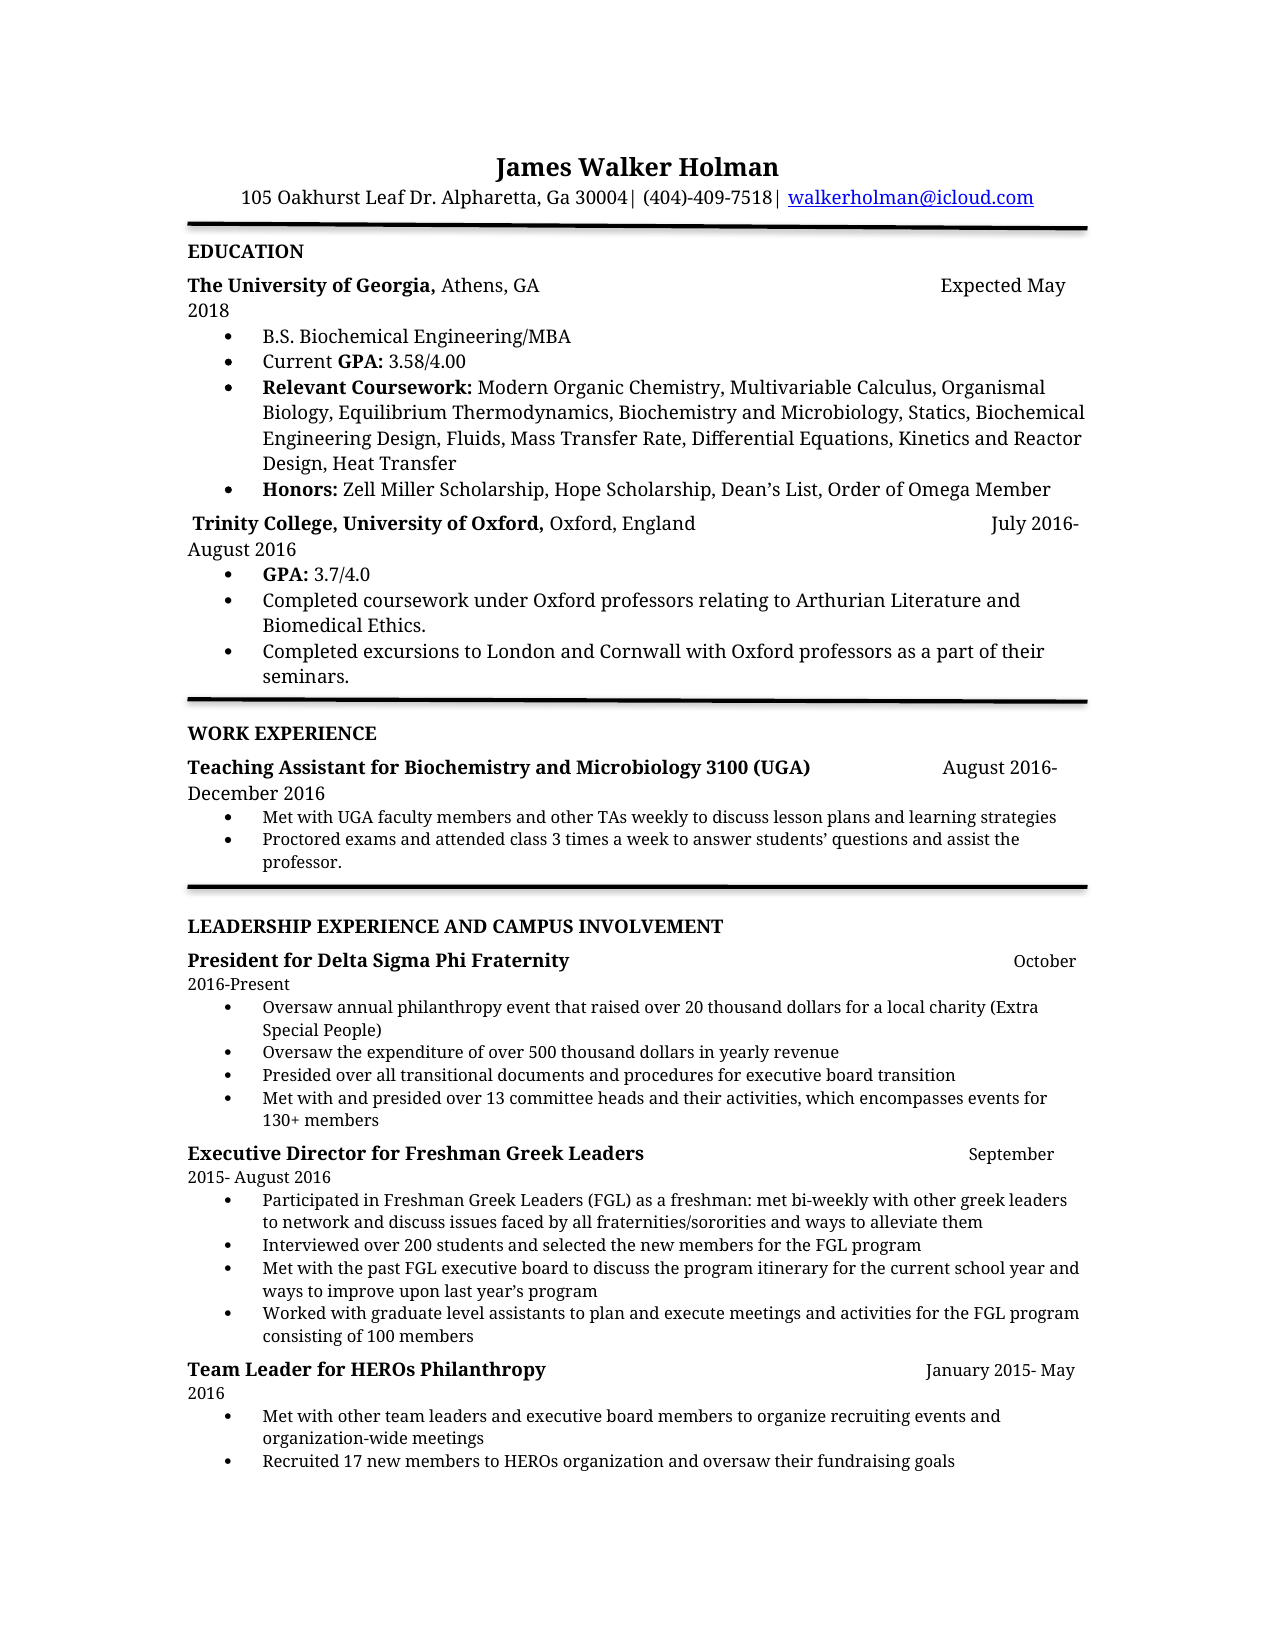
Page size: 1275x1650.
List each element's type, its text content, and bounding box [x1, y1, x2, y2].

text The University of Georgia, Athens, GA Expected May 2018 [187, 272, 1087, 323]
list Relevant Coursework: Modern Organic Chemistry, Multivariable Calculus, Organismal Biology, Equilibrium Thermodynamics, Biochemistry and Microbiology, Statics, Biochemical Engineering Design, Fluids, Mass Transfer Rate, Differential Equations, Kinetics and Reactor Design, Heat Transfer [225, 374, 1087, 476]
list Worked with graduate level assistants to plan and execute meetings and activities for the FGL program consisting of 100 members [225, 1302, 1087, 1347]
list Honors: Zell Miller Scholarship, Hope Scholarship, Dean’s List, Order of Omega Member [225, 476, 1087, 502]
text President for Delta Sigma Phi Fraternity October 2016-Present [187, 947, 1087, 995]
list Proctored exams and attended class 3 times a week to answer students’ questions and assist the professor. [225, 828, 1087, 873]
list Interviewed over 200 students and selected the new members for the FGL program [225, 1234, 1087, 1257]
list GPA: 3.7/4.0 [225, 561, 1087, 587]
text Trinity College, University of Oxford, Oxford, England July 2016- August 2016 [187, 510, 1087, 561]
text EDUCATION [187, 238, 1087, 263]
text LEADERSHIP EXPERIENCE AND CAMPUS INVOLVEMENT [187, 913, 1087, 939]
list Completed coursework under Oxford professors relating to Arthurian Literature and Biomedical Ethics. [225, 587, 1087, 638]
list Recruited 17 new members to HEROs organization and oversaw their fundraising goals [225, 1449, 1087, 1472]
list Met with UGA faculty members and other TAs weekly to discuss lesson plans and learning strategies [225, 805, 1087, 828]
text Team Leader for HEROs Philanthropy January 2015- May 2016 [187, 1356, 1087, 1404]
text Executive Director for Freshman Greek Leaders September 2015- August 2016 [187, 1140, 1087, 1188]
text James Walker Holman [187, 150, 1087, 184]
list Met with the past FGL executive board to discuss the program itinerary for the current school year and ways to improve upon last year’s program [225, 1257, 1087, 1302]
list Participated in Freshman Greek Leaders (FGL) as a freshman: met bi-weekly with other greek leaders to network and discuss issues faced by all fraternities/sororities and ways to alleviate them [225, 1188, 1087, 1234]
text Teaching Assistant for Biochemistry and Microbiology 3100 (UGA) August 2016- December 2016 [187, 754, 1087, 805]
list Met with other team leaders and executive board members to organize recruiting events and organization-wide meetings [225, 1404, 1087, 1449]
list Current GPA: 3.58/4.00 [225, 349, 1087, 374]
list Oversaw annual philanthropy event that raised over 20 thousand dollars for a local charity (Extra Special People) [225, 995, 1087, 1041]
list B.S. Biochemical Engineering/MBA [225, 323, 1087, 349]
list Completed excursions to London and Cornwall with Oxford professors as a part of their seminars. [225, 638, 1087, 689]
list Met with and presided over 13 committee heads and their activities, which encompasses events for 130+ members [225, 1086, 1087, 1132]
list Presided over all transitional documents and procedures for executive board transition [225, 1063, 1087, 1086]
text WORK EXPERIENCE [187, 720, 1087, 746]
text 105 Oakhurst Leaf Dr. Alpharetta, Ga 30004| (404)-409-7518| walkerholman@icloud.com [187, 184, 1087, 209]
list Oversaw the expenditure of over 500 thousand dollars in yearly revenue [225, 1041, 1087, 1063]
